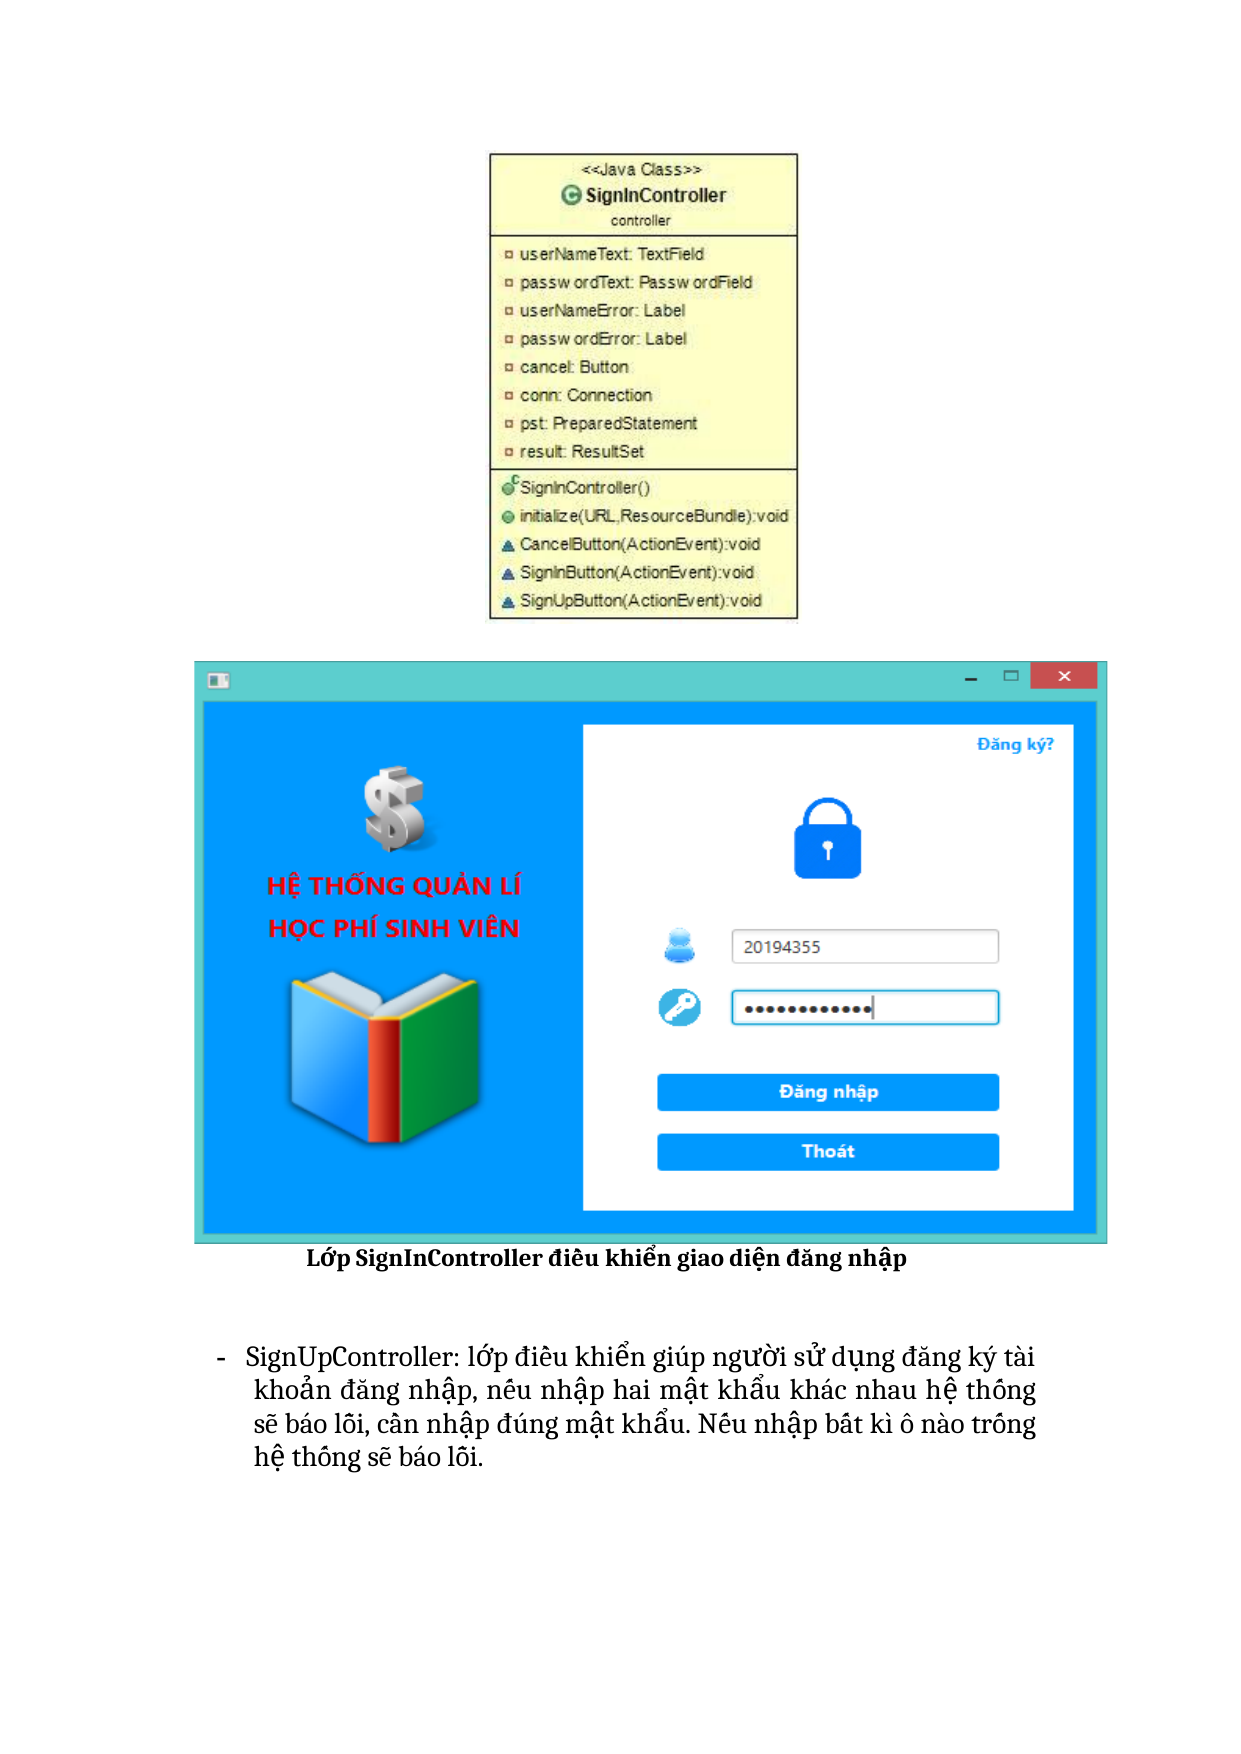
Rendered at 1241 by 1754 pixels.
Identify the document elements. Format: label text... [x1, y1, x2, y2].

picture [194, 661, 1108, 1244]
picture [485, 150, 803, 624]
text Lớp SignInController điều khiển giao diện đăng nhập [150, 1243, 1063, 1272]
list SignUpController: lớp điều khiển giúp người sử dụng đăng ký tài khoản đăng nhập, nếu nhập hai mật khẩu khác nhau hệ thống sẽ báo lỗi, cần nhập đúng mật khẩu. Nếu nhập bất kì ô nào trống hệ thống sẽ báo lỗi. [216, 1339, 1036, 1474]
